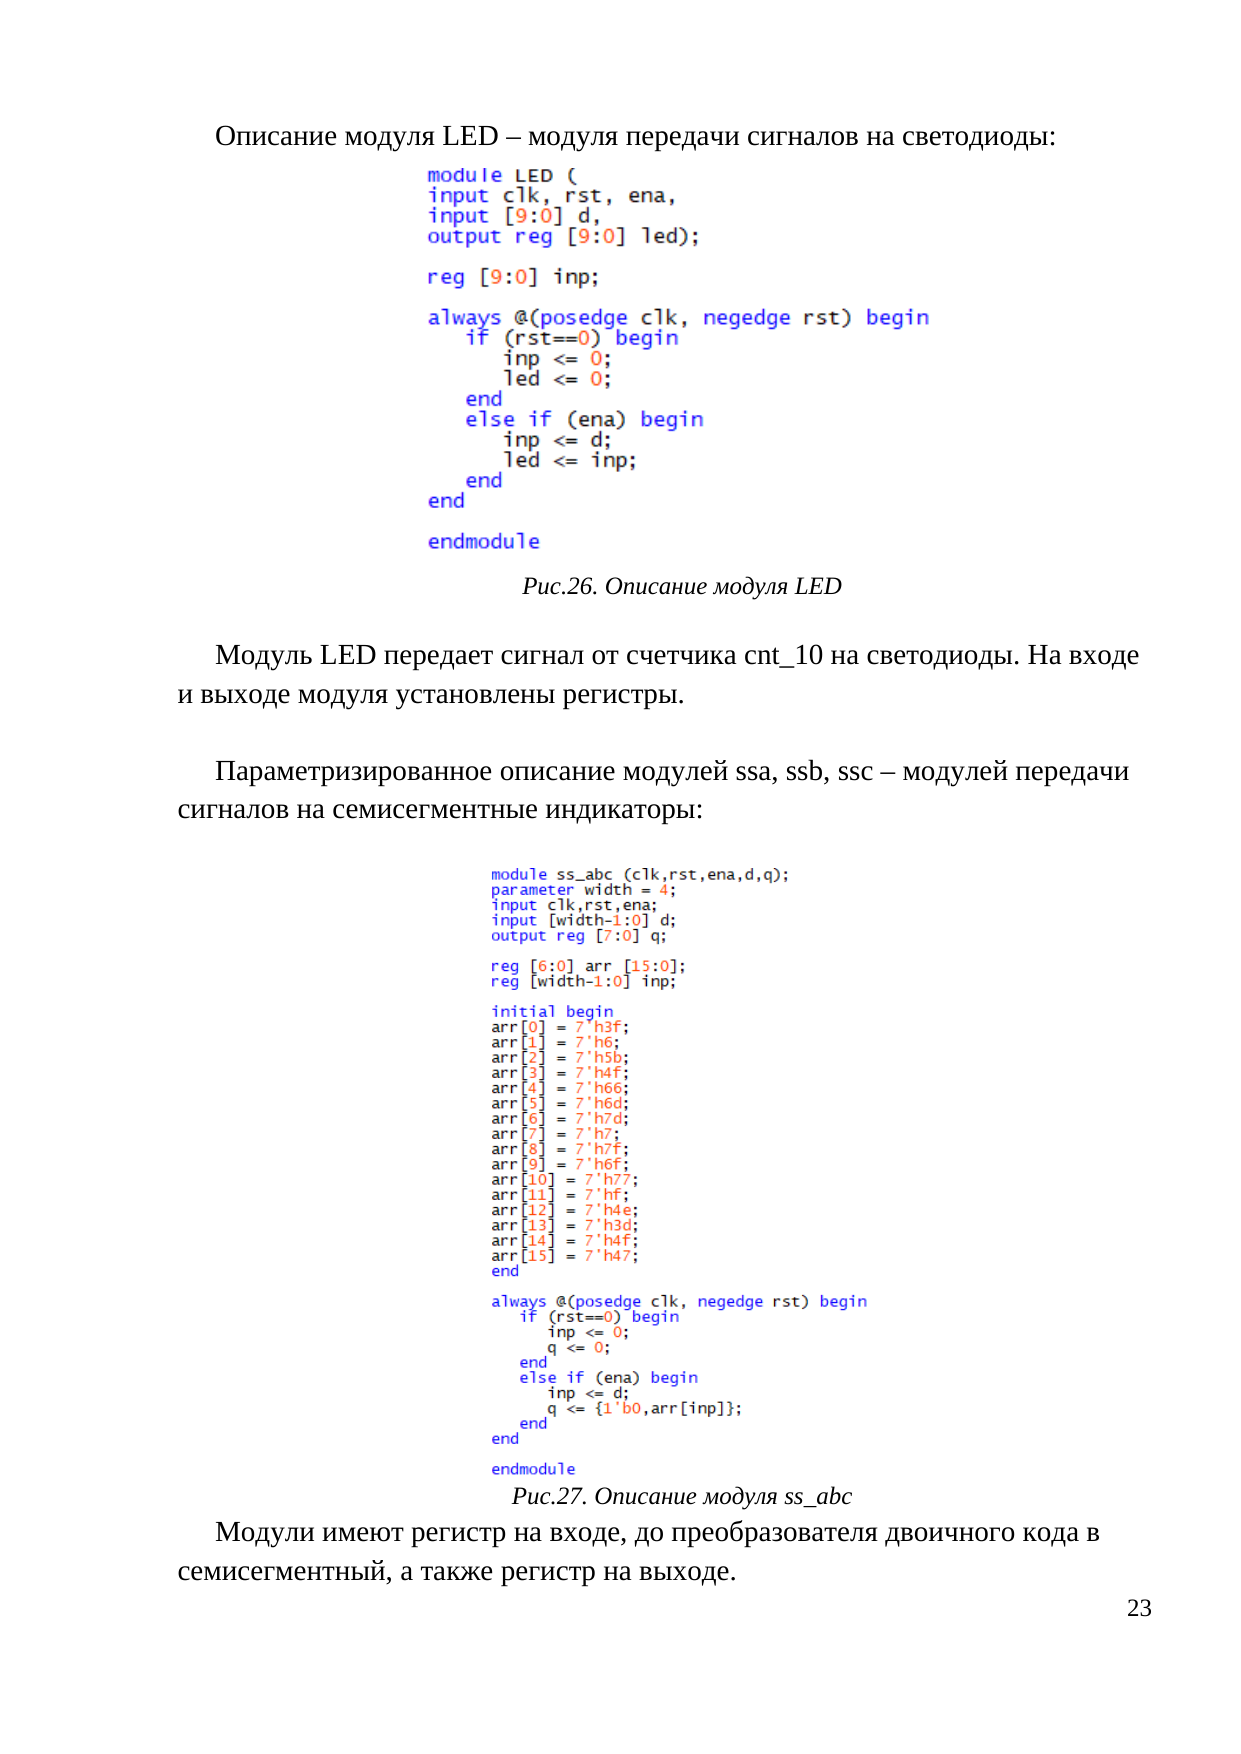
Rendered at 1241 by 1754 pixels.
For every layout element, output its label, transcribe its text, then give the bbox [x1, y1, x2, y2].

text Модули имеют регистр на входе, до преобразователя двоичного кода в семисегментный, а также регистр на выходе. [177, 1514, 1152, 1587]
picture [491, 868, 875, 1478]
text Рис.27. Описание модуля ss_abc [177, 1481, 1152, 1510]
picture [427, 168, 940, 555]
text Рис.26. Описание модуля LED [177, 571, 1152, 600]
text Модуль LED передает сигнал от счетчика cnt_10 на светодиоды. На входе и выходе модуля установлены регистры. [177, 637, 1152, 709]
text Параметризированное описание модулей ssa, ssb, ssc – модулей передачи сигналов на семисегментные индикаторы: [177, 753, 1152, 825]
text Описание модуля LED – модуля передачи сигналов на светодиоды: [177, 118, 1152, 152]
